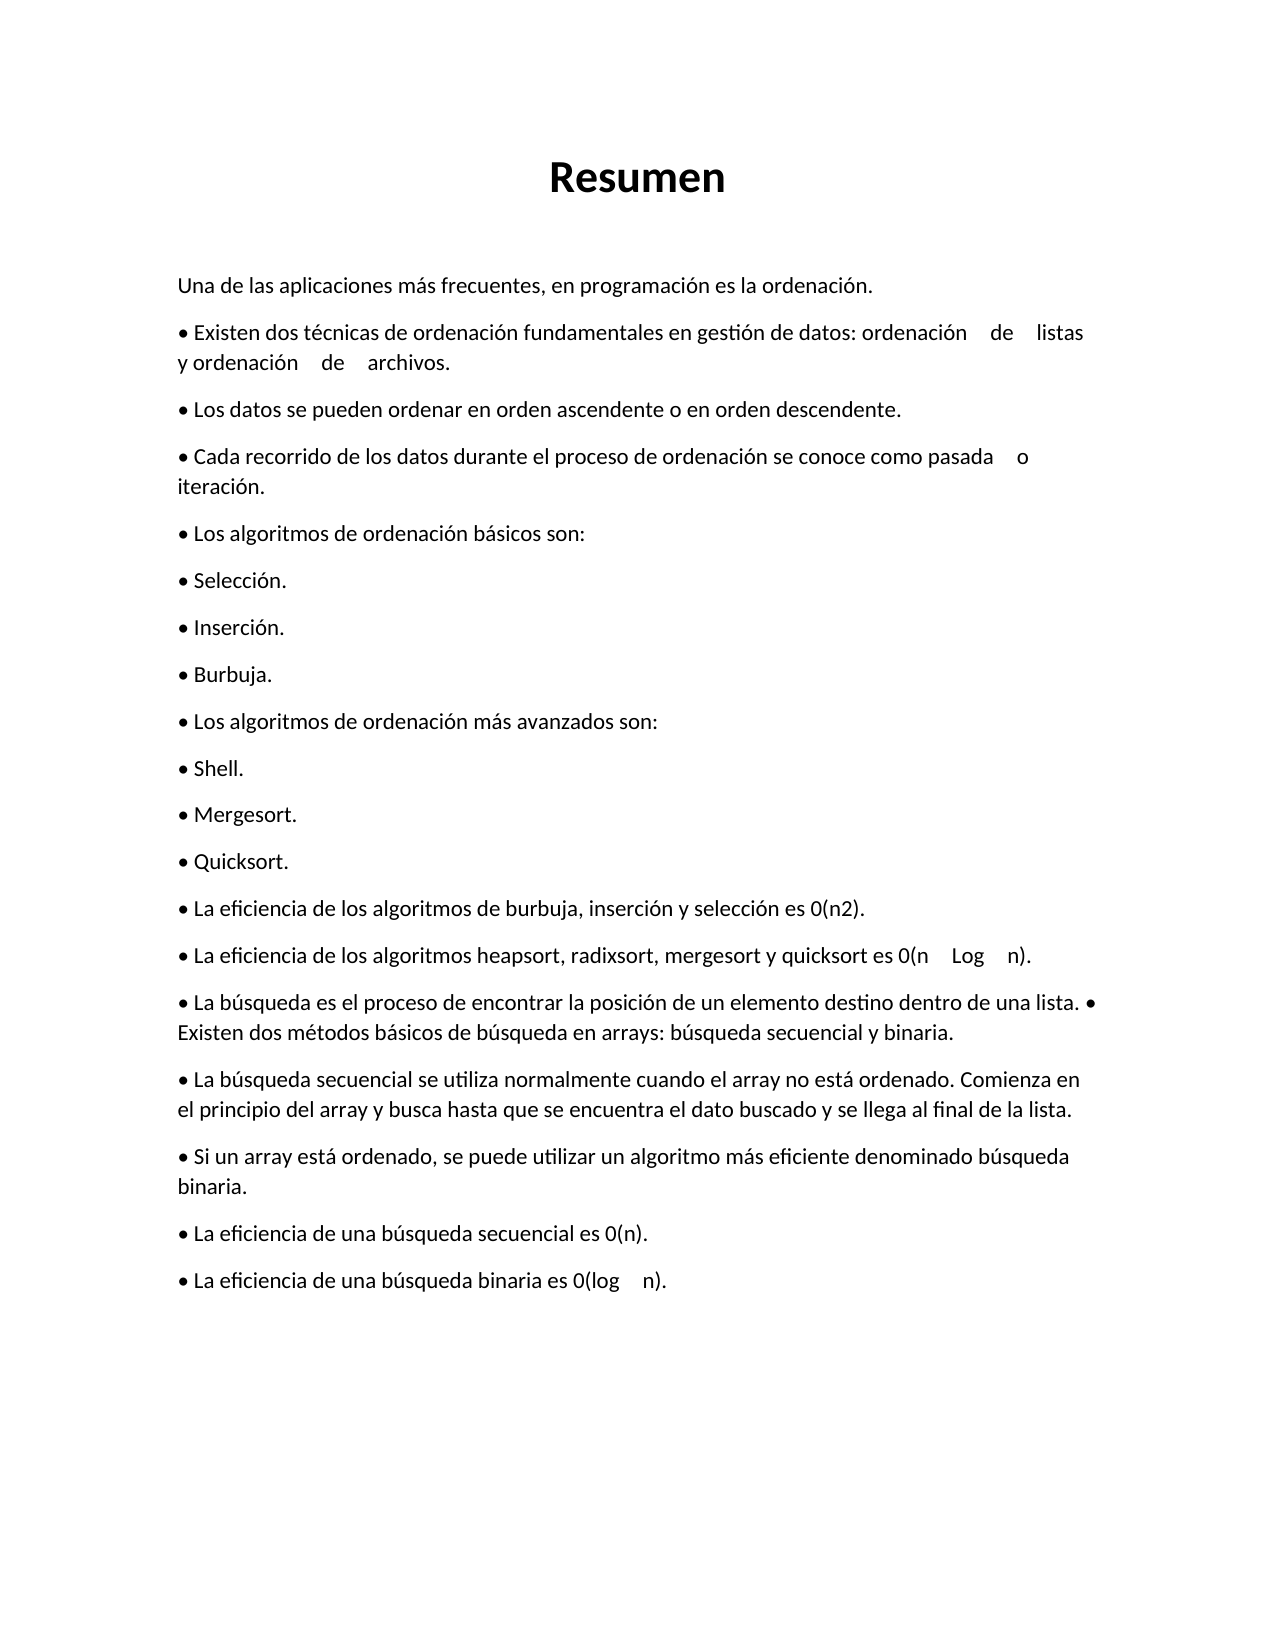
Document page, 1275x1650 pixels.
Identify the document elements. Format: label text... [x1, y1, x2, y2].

text • Quicksort. [177, 847, 1098, 876]
text • La eficiencia de los algoritmos de burbuja, inserción y selección es 0(n2). [177, 894, 1098, 922]
text • Mergesort. [177, 801, 1098, 829]
text • Existen dos técnicas de ordenación fundamentales en gestión de datos: ordenación de listas y ordenación de archivos. [177, 318, 1098, 377]
text Una de las aplicaciones más frecuentes, en programación es la ordenación. [177, 271, 1098, 299]
text • Si un array está ordenado, se puede utilizar un algoritmo más eficiente denominado búsqueda binaria. [177, 1142, 1098, 1201]
text • Inserción. [177, 613, 1098, 641]
text • Los algoritmos de ordenación más avanzados son: [177, 707, 1098, 735]
text • Los algoritmos de ordenación básicos son: [177, 519, 1098, 547]
text • Cada recorrido de los datos durante el proceso de ordenación se conoce como pasada o iteración. [177, 442, 1098, 501]
text • La búsqueda secuencial se utiliza normalmente cuando el array no está ordenado. Comienza en el principio del array y busca hasta que se encuentra el dato buscado y se llega al final de la lista. [177, 1065, 1098, 1123]
text • La eficiencia de una búsqueda binaria es 0(log n). [177, 1266, 1098, 1294]
text • Los datos se pueden ordenar en orden ascendente o en orden descendente. [177, 395, 1098, 423]
text • La búsqueda es el proceso de encontrar la posición de un elemento destino dentro de una lista. • Existen dos métodos básicos de búsqueda en arrays: búsqueda secuencial y binaria. [177, 988, 1098, 1046]
text • La eficiencia de los algoritmos heapsort, radixsort, mergesort y quicksort es 0(n Log n). [177, 941, 1098, 969]
text • Shell. [177, 754, 1098, 782]
text • La eficiencia de una búsqueda secuencial es 0(n). [177, 1219, 1098, 1247]
text • Selección. [177, 566, 1098, 594]
text Resumen [177, 148, 1098, 203]
text • Burbuja. [177, 660, 1098, 688]
